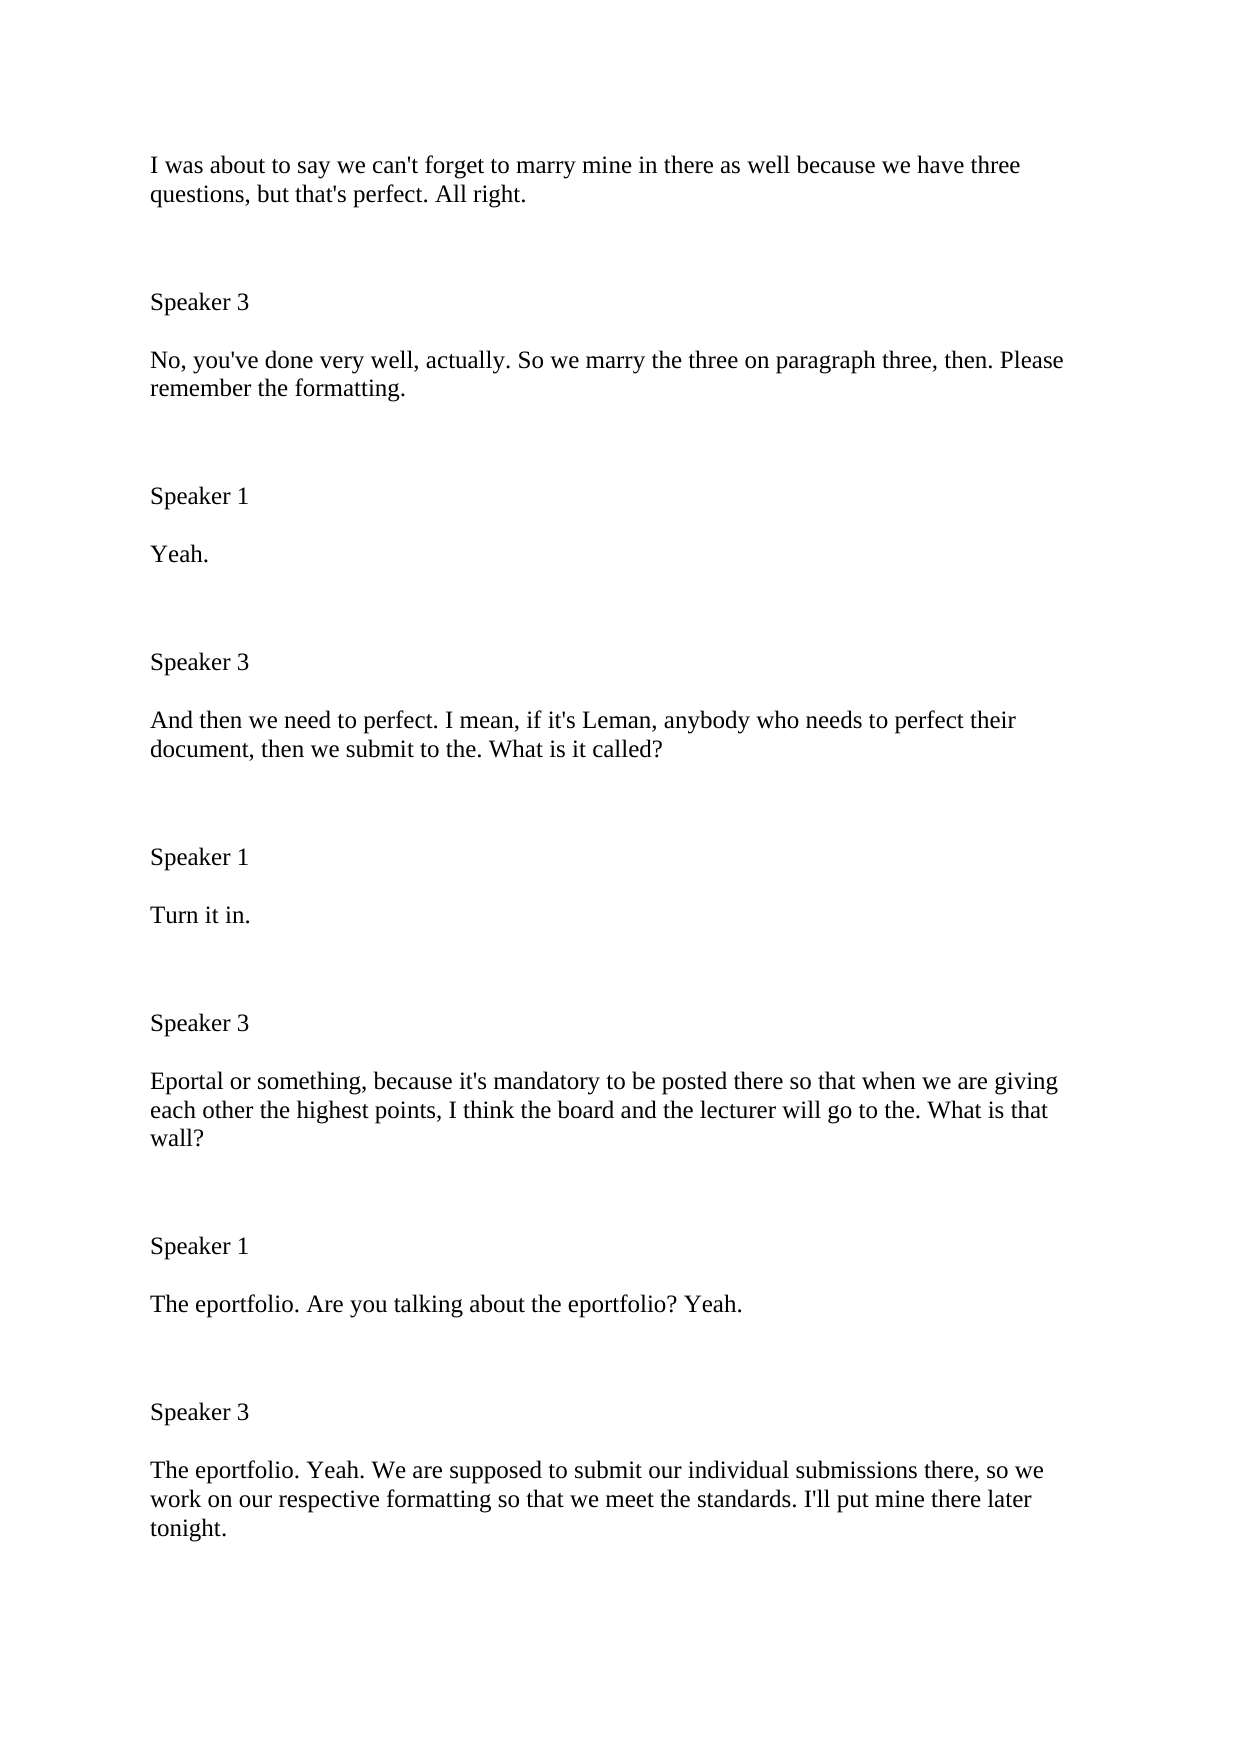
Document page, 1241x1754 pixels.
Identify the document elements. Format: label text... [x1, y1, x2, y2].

text Speaker 3 [150, 1008, 1090, 1037]
text Speaker 1 [150, 481, 1090, 510]
text No, you've done very well, actually. So we marry the three on paragraph three, then. Please remember the formatting. [150, 345, 1090, 402]
text Yeah. [150, 539, 1090, 568]
text Speaker 3 [150, 287, 1090, 316]
text Eportal or something, because it's mandatory to be posted there so that when we are giving each other the highest points, I think the board and the lecturer will go to the. What is that wall? [150, 1066, 1090, 1152]
text Speaker 3 [150, 1397, 1090, 1426]
text And then we need to perfect. I mean, if it's Leman, anybody who needs to perfect their document, then we submit to the. What is it called? [150, 705, 1090, 763]
text Speaker 1 [150, 842, 1090, 871]
text The eportfolio. Are you talking about the eportfolio? Yeah. [150, 1289, 1090, 1318]
text Speaker 1 [150, 1231, 1090, 1260]
text Speaker 3 [150, 647, 1090, 676]
text Turn it in. [150, 900, 1090, 929]
text The eportfolio. Yeah. We are supposed to submit our individual submissions there, so we work on our respective formatting so that we meet the standards. I'll put mine there later tonight. [150, 1455, 1090, 1542]
text I was about to say we can't forget to marry mine in there as well because we have three questions, but that's perfect. All right. [150, 150, 1090, 207]
